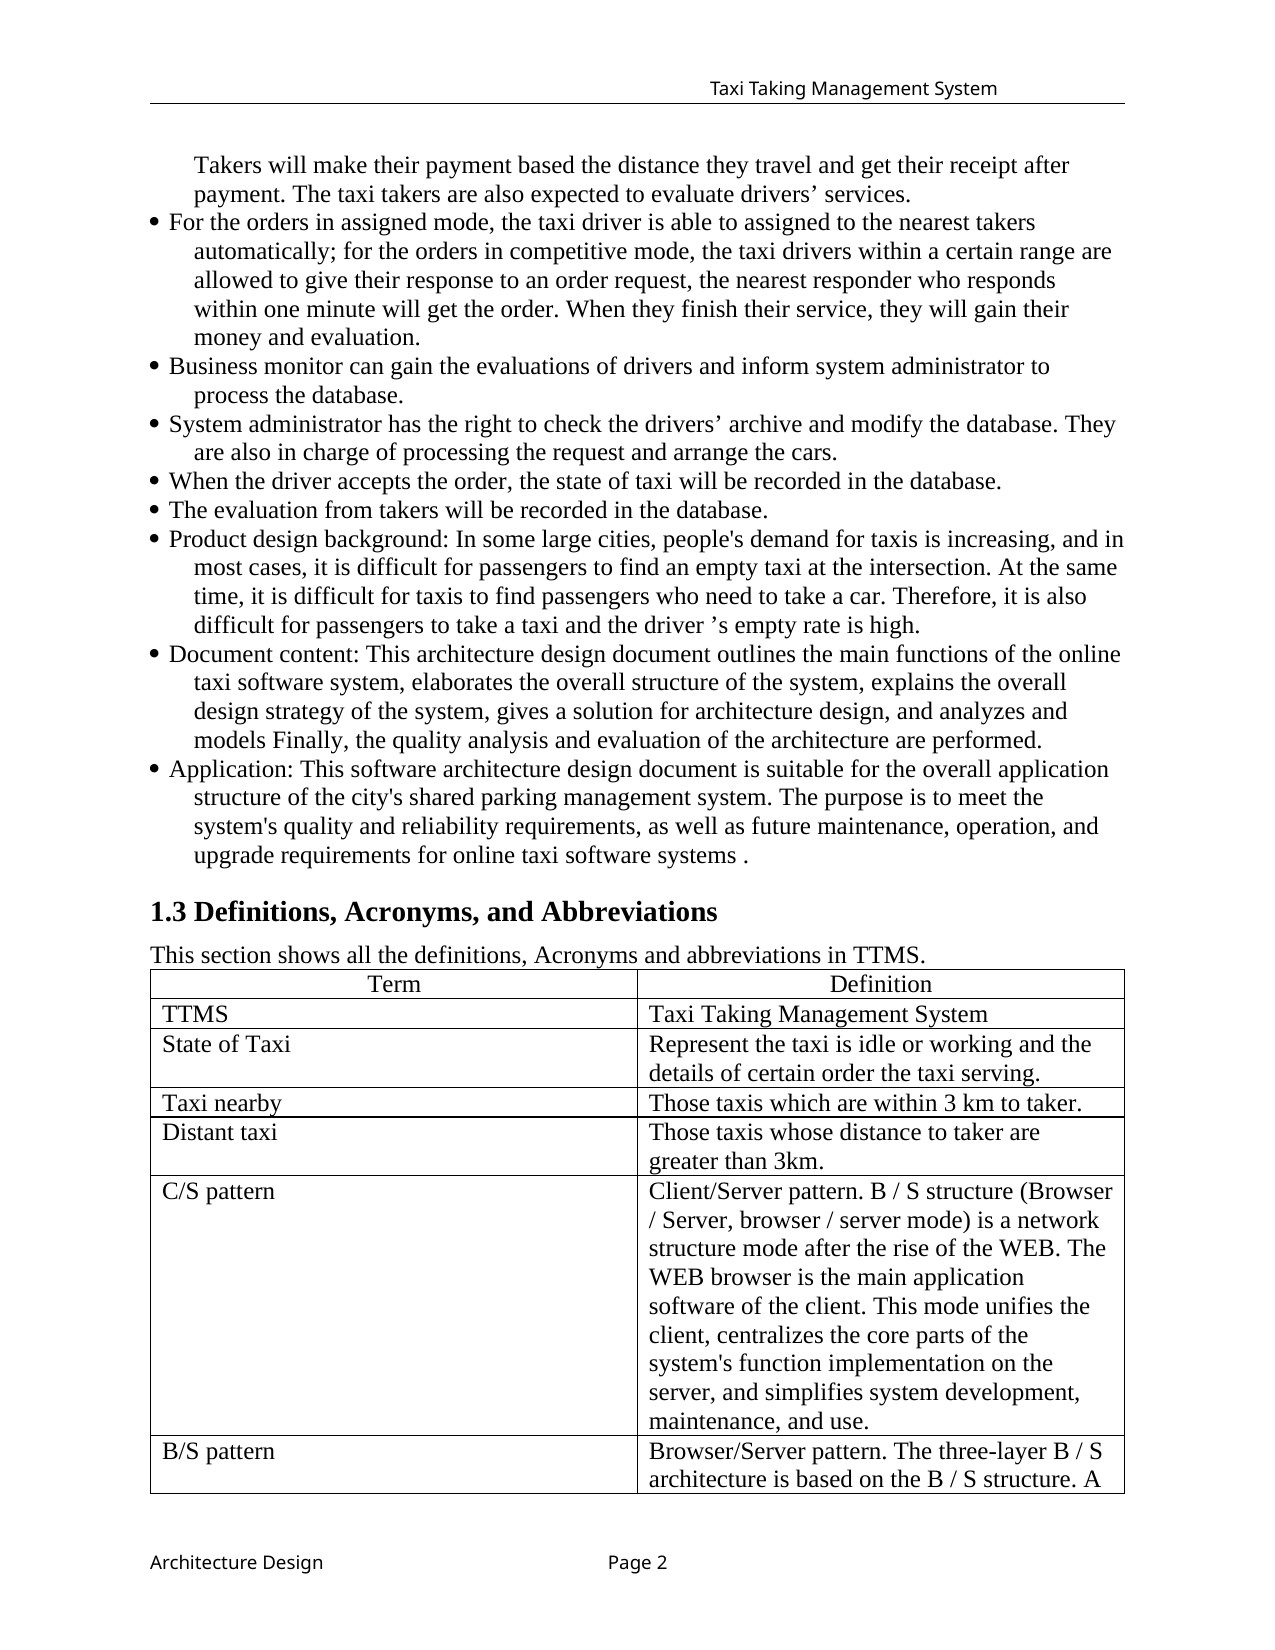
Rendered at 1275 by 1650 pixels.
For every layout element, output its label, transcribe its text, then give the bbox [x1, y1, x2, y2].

text 1.3 Definitions, Acronyms, and Abbreviations [150, 894, 1125, 927]
table_cell Client/Server pattern. B / S structure (Browser / Server, browser / server mode) is a network structure mode after the rise of the WEB. The WEB browser is the main application software of the client. This mode unifies the client, centralizes the core parts of the system's function implementation on the server, and simplifies system development, maintenance, and use. [638, 1176, 1124, 1435]
table_cell C/S pattern [151, 1176, 637, 1435]
table_cell Taxi nearby [151, 1088, 637, 1116]
table_cell Distant taxi [151, 1118, 637, 1175]
list System administrator has the right to check the drivers’ archive and modify the database. They are also in charge of processing the request and arrange the cars. [150, 409, 1125, 466]
table_cell State of Taxi [151, 1029, 637, 1087]
list For the orders in assigned mode, the taxi driver is able to assigned to the nearest takers automatically; for the orders in competitive mode, the taxi drivers within a certain range are allowed to give their response to an order request, the nearest responder who responds within one minute will get the order. When they finish their service, they will gain their money and evaluation. [150, 207, 1125, 351]
table_cell Taxi Taking Management System [638, 999, 1124, 1028]
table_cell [638, 1436, 1124, 1493]
table_header Term [151, 970, 637, 998]
list Business monitor can gain the evaluations of drivers and inform system administrator to process the database. [150, 351, 1125, 409]
table_cell Those taxis whose distance to taker are greater than 3km. [638, 1118, 1124, 1175]
list The evaluation from takers will be recorded in the database. [150, 495, 1125, 524]
text This section shows all the definitions, Acronyms and abbreviations in TTMS. [150, 940, 1125, 968]
table_cell Represent the taxi is idle or working and the details of certain order the taxi serving. [638, 1029, 1124, 1087]
list Product design background: In some large cities, people's demand for taxis is increasing, and in most cases, it is difficult for passengers to find an empty taxi at the intersection. At the same time, it is difficult for taxis to find passengers who need to take a car. Therefore, it is also difficult for passengers to take a taxi and the driver ’s empty rate is high. [150, 524, 1125, 639]
table_cell TTMS [151, 999, 637, 1028]
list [150, 150, 1125, 207]
table_header Definition [638, 970, 1124, 998]
list When the driver accepts the order, the state of taxi will be recorded in the database. [150, 466, 1125, 495]
list Document content: This architecture design document outlines the main functions of the online taxi software system, elaborates the overall structure of the system, explains the overall design strategy of the system, gives a solution for architecture design, and analyzes and models Finally, the quality analysis and evaluation of the architecture are performed. [150, 639, 1125, 754]
table_cell Those taxis which are within 3 km to taker. [638, 1088, 1124, 1116]
list Application: This software architecture design document is suitable for the overall application structure of the city's shared parking management system. The purpose is to meet the system's quality and reliability requirements, as well as future maintenance, operation, and upgrade requirements for online taxi software systems . [150, 754, 1125, 869]
table_cell B/S pattern [151, 1436, 637, 1493]
